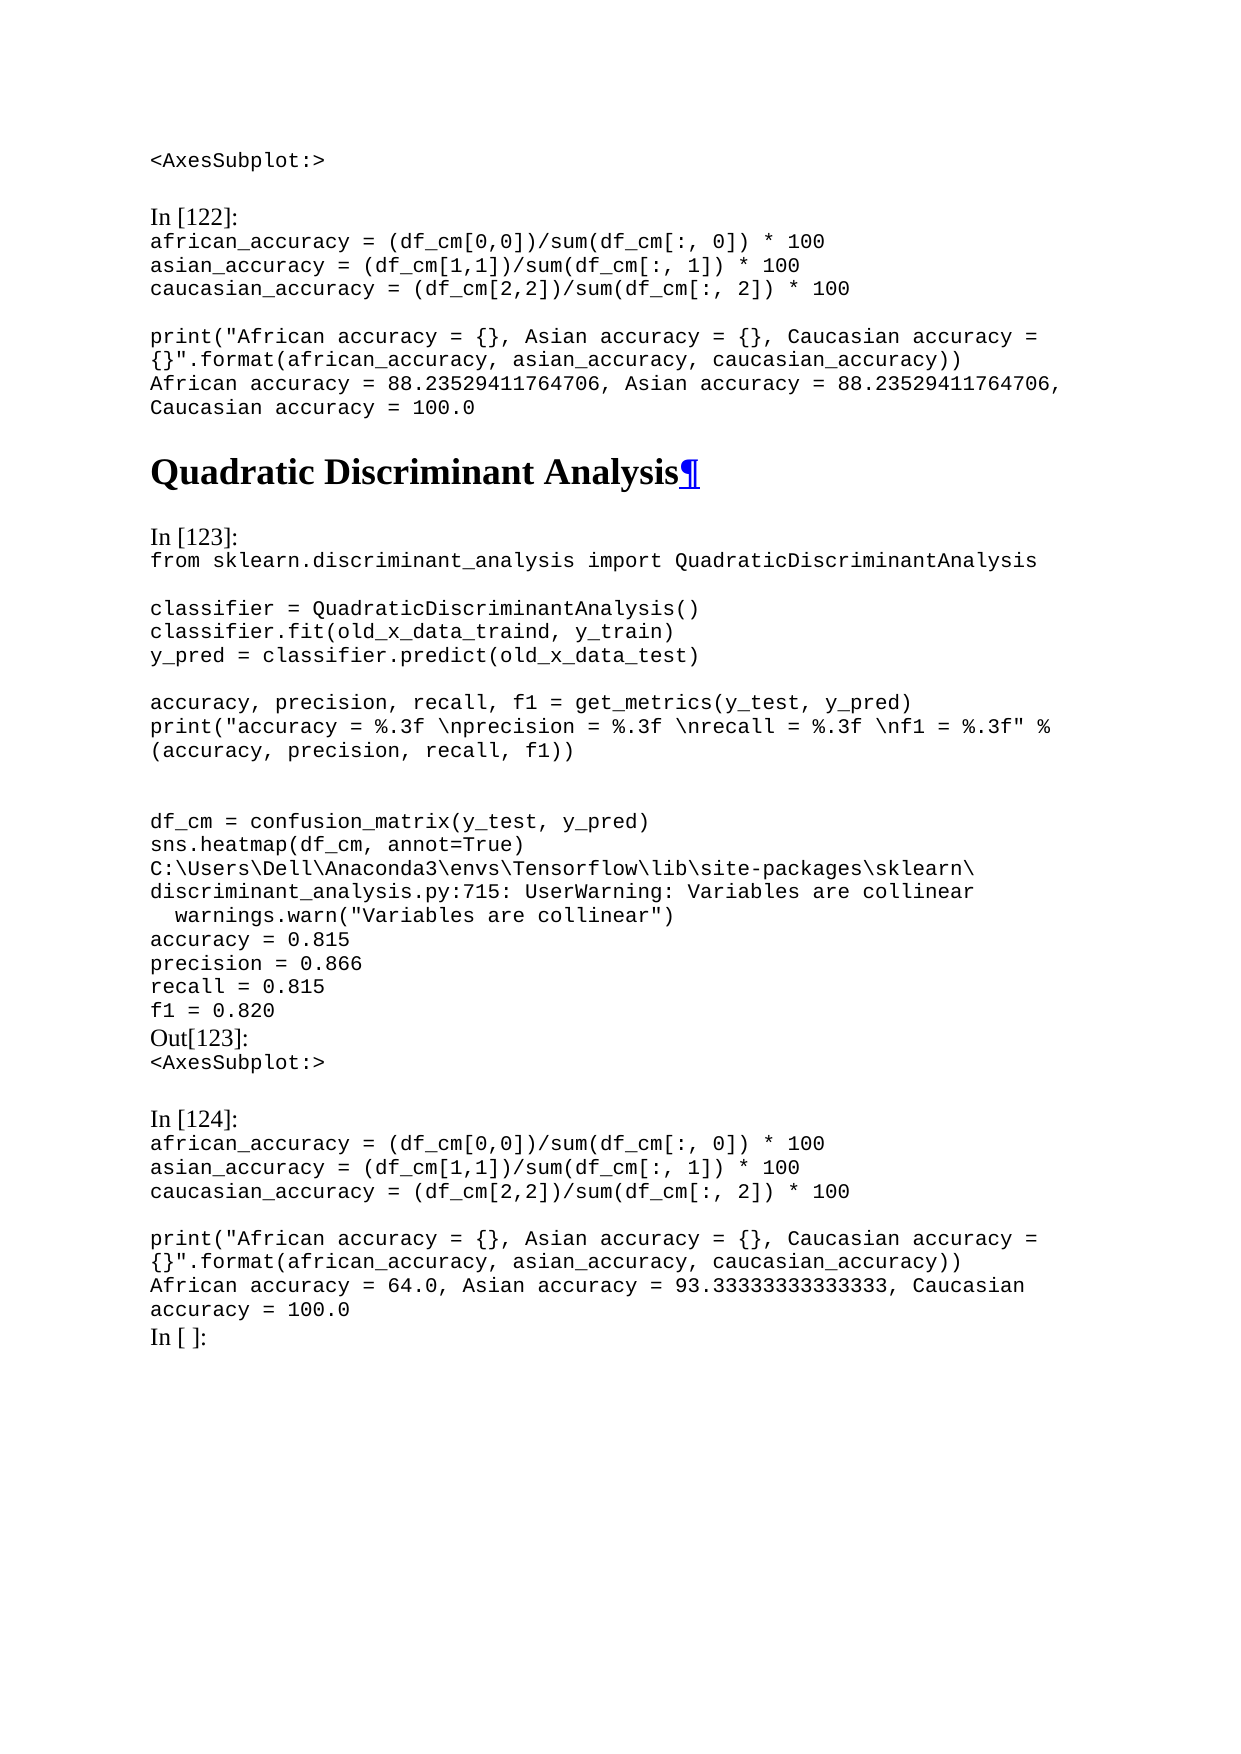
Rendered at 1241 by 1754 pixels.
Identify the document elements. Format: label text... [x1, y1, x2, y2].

text warnings.warn("Variables are collinear") [150, 905, 1090, 929]
text In [123]: [150, 522, 1090, 551]
text african_accuracy = (df_cm[0,0])/sum(df_cm[:, 0]) * 100 [150, 231, 1090, 255]
text from sklearn.discriminant_analysis import QuadraticDiscriminantAnalysis [150, 551, 1090, 574]
text In [ ]: [150, 1322, 1090, 1351]
text sns.heatmap(df_cm, annot=True) [150, 834, 1090, 858]
text precision = 0.866 [150, 952, 1090, 976]
text African accuracy = 88.23529411764706, Asian accuracy = 88.23529411764706, Caucasian accuracy = 100.0 [150, 373, 1090, 420]
text print("African accuracy = {}, Asian accuracy = {}, Caucasian accuracy = {}".format(african_accuracy, asian_accuracy, caucasian_accuracy)) [150, 1228, 1090, 1275]
text classifier.fit(old_x_data_traind, y_train) [150, 621, 1090, 645]
text y_pred = classifier.predict(old_x_data_test) [150, 645, 1090, 669]
text Out[123]: [150, 1023, 1090, 1052]
text Quadratic Discriminant Analysis¶ [150, 449, 1090, 493]
text accuracy = 0.815 [150, 929, 1090, 952]
text df_cm = confusion_matrix(y_test, y_pred) [150, 811, 1090, 834]
text C:\Users\Dell\Anaconda3\envs\Tensorflow\lib\site-packages\sklearn\discriminant_analysis.py:715: UserWarning: Variables are collinear [150, 858, 1090, 905]
text accuracy, precision, recall, f1 = get_metrics(y_test, y_pred) [150, 692, 1090, 716]
text In [124]: [150, 1104, 1090, 1133]
text <AxesSubplot:> [150, 150, 1090, 174]
text caucasian_accuracy = (df_cm[2,2])/sum(df_cm[:, 2]) * 100 [150, 278, 1090, 302]
text asian_accuracy = (df_cm[1,1])/sum(df_cm[:, 1]) * 100 [150, 255, 1090, 278]
text classifier = QuadraticDiscriminantAnalysis() [150, 598, 1090, 621]
text print("African accuracy = {}, Asian accuracy = {}, Caucasian accuracy = {}".format(african_accuracy, asian_accuracy, caucasian_accuracy)) [150, 326, 1090, 373]
text recall = 0.815 [150, 976, 1090, 1000]
text In [122]: [150, 202, 1090, 231]
text african_accuracy = (df_cm[0,0])/sum(df_cm[:, 0]) * 100 [150, 1133, 1090, 1157]
text African accuracy = 64.0, Asian accuracy = 93.33333333333333, Caucasian accuracy = 100.0 [150, 1275, 1090, 1322]
text caucasian_accuracy = (df_cm[2,2])/sum(df_cm[:, 2]) * 100 [150, 1181, 1090, 1204]
text asian_accuracy = (df_cm[1,1])/sum(df_cm[:, 1]) * 100 [150, 1157, 1090, 1181]
text <AxesSubplot:> [150, 1052, 1090, 1076]
text f1 = 0.820 [150, 1000, 1090, 1023]
text print("accuracy = %.3f \nprecision = %.3f \nrecall = %.3f \nf1 = %.3f" % (accuracy, precision, recall, f1)) [150, 716, 1090, 763]
